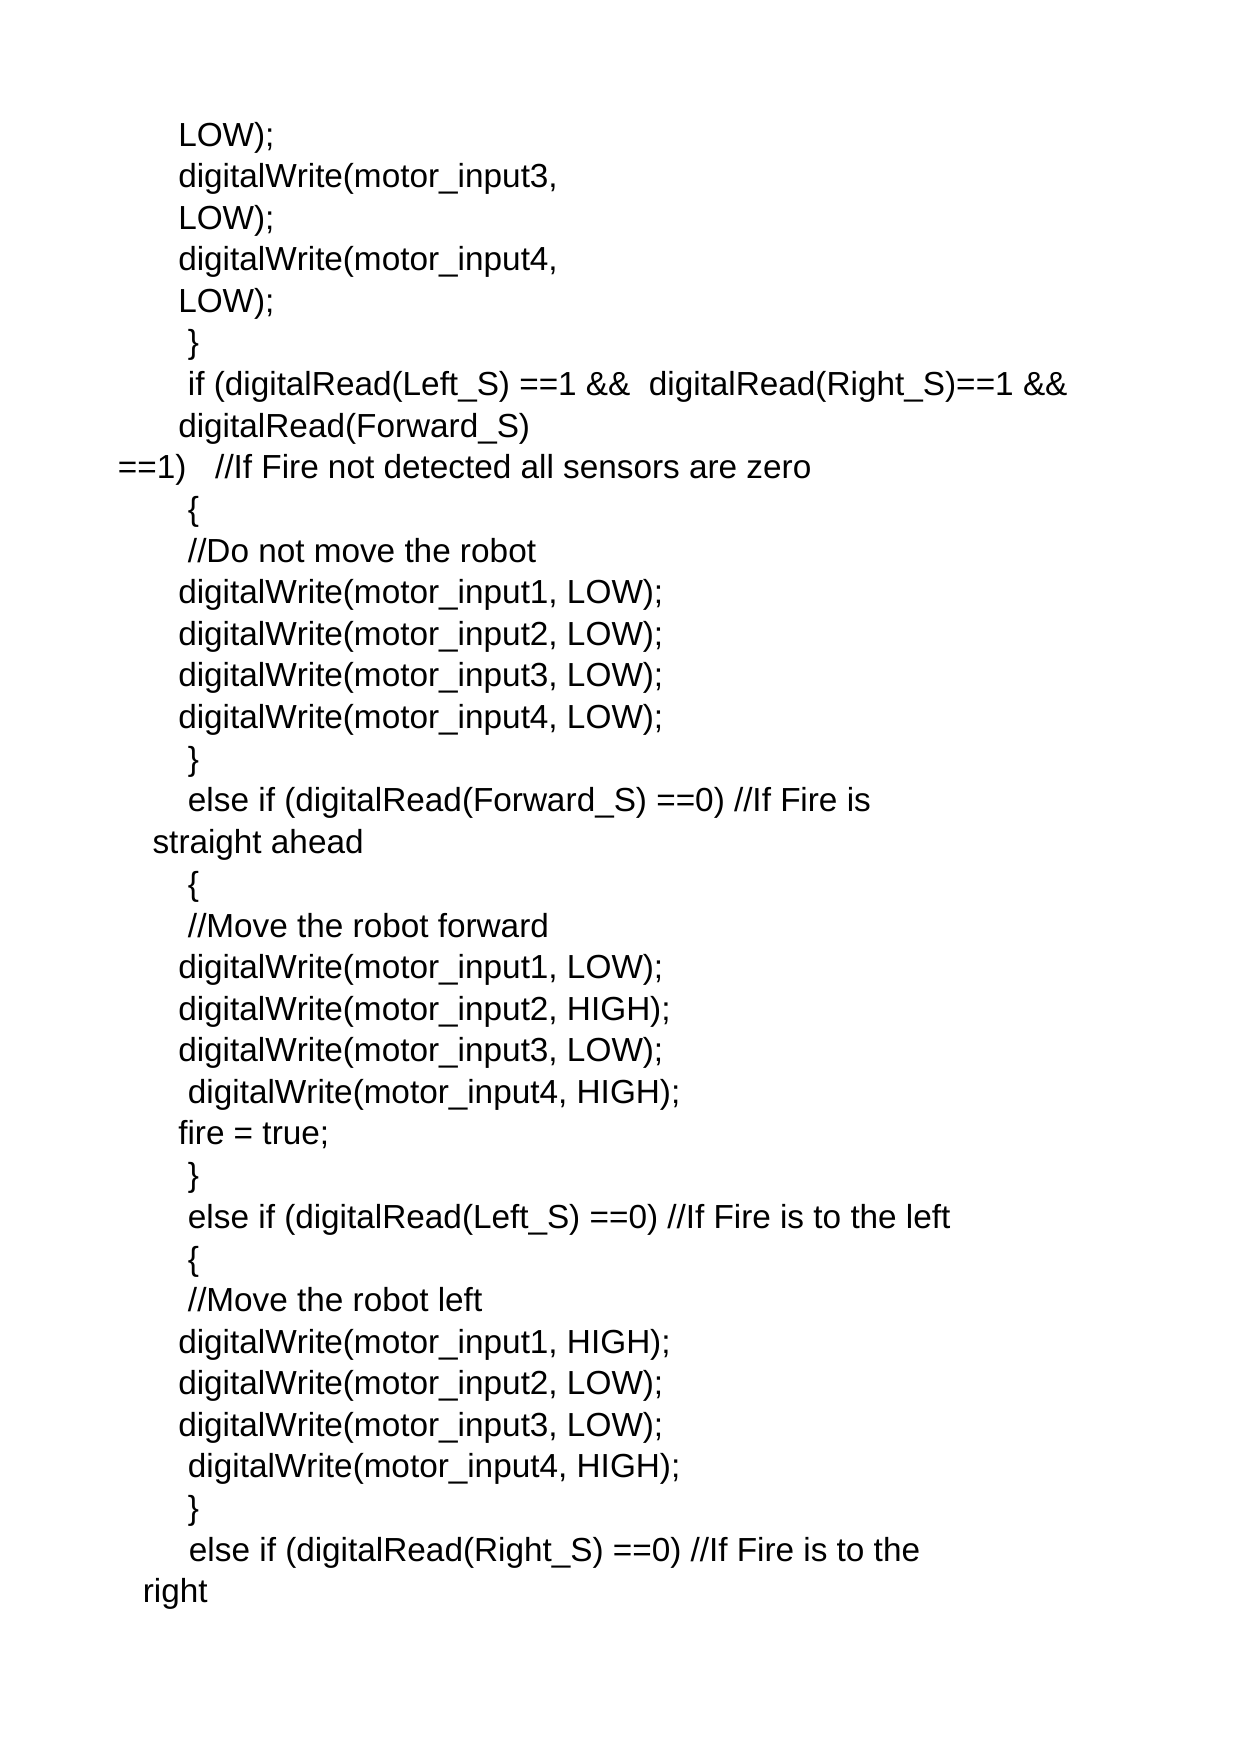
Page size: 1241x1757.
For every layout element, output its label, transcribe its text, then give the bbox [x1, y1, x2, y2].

text //Move the robot forward digitalWrite(motor_input1, LOW); digitalWrite(motor_input2, HIGH); digitalWrite(motor_input3, LOW); [178, 906, 943, 1068]
text straight ahead [143, 822, 1123, 861]
text { [178, 489, 1123, 528]
text //Do not move the robot digitalWrite(motor_input1, LOW); digitalWrite(motor_input2, LOW); digitalWrite(motor_input3, LOW); digitalWrite(motor_input4, LOW); [178, 531, 929, 735]
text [178, 115, 662, 319]
text digitalWrite(motor_input4, HIGH); [178, 1446, 1123, 1485]
text //Move the robot left digitalWrite(motor_input1, HIGH); digitalWrite(motor_input2, LOW); digitalWrite(motor_input3, LOW); [178, 1280, 875, 1443]
text } [178, 738, 1123, 777]
text else if (digitalRead(Forward_S) ==0) //If Fire is [178, 780, 1123, 819]
text else if (digitalRead(Left_S) ==0) //If Fire is to the left [178, 1197, 1123, 1235]
text } [178, 322, 1123, 361]
text else if (digitalRead(Right_S) ==0) //If Fire is to the right [143, 1530, 980, 1610]
text } [178, 1155, 1123, 1193]
text digitalWrite(motor_input4, HIGH); fire = true; [178, 1072, 726, 1152]
text } [178, 1488, 1123, 1527]
text { [178, 1238, 1123, 1277]
text if (digitalRead(Left_S) ==1 && digitalRead(Right_S)==1 && digitalRead(Forward_S) [178, 364, 1123, 444]
text ==1) //If Fire not detected all sensors are zero [118, 447, 1130, 486]
text { [178, 864, 1123, 902]
